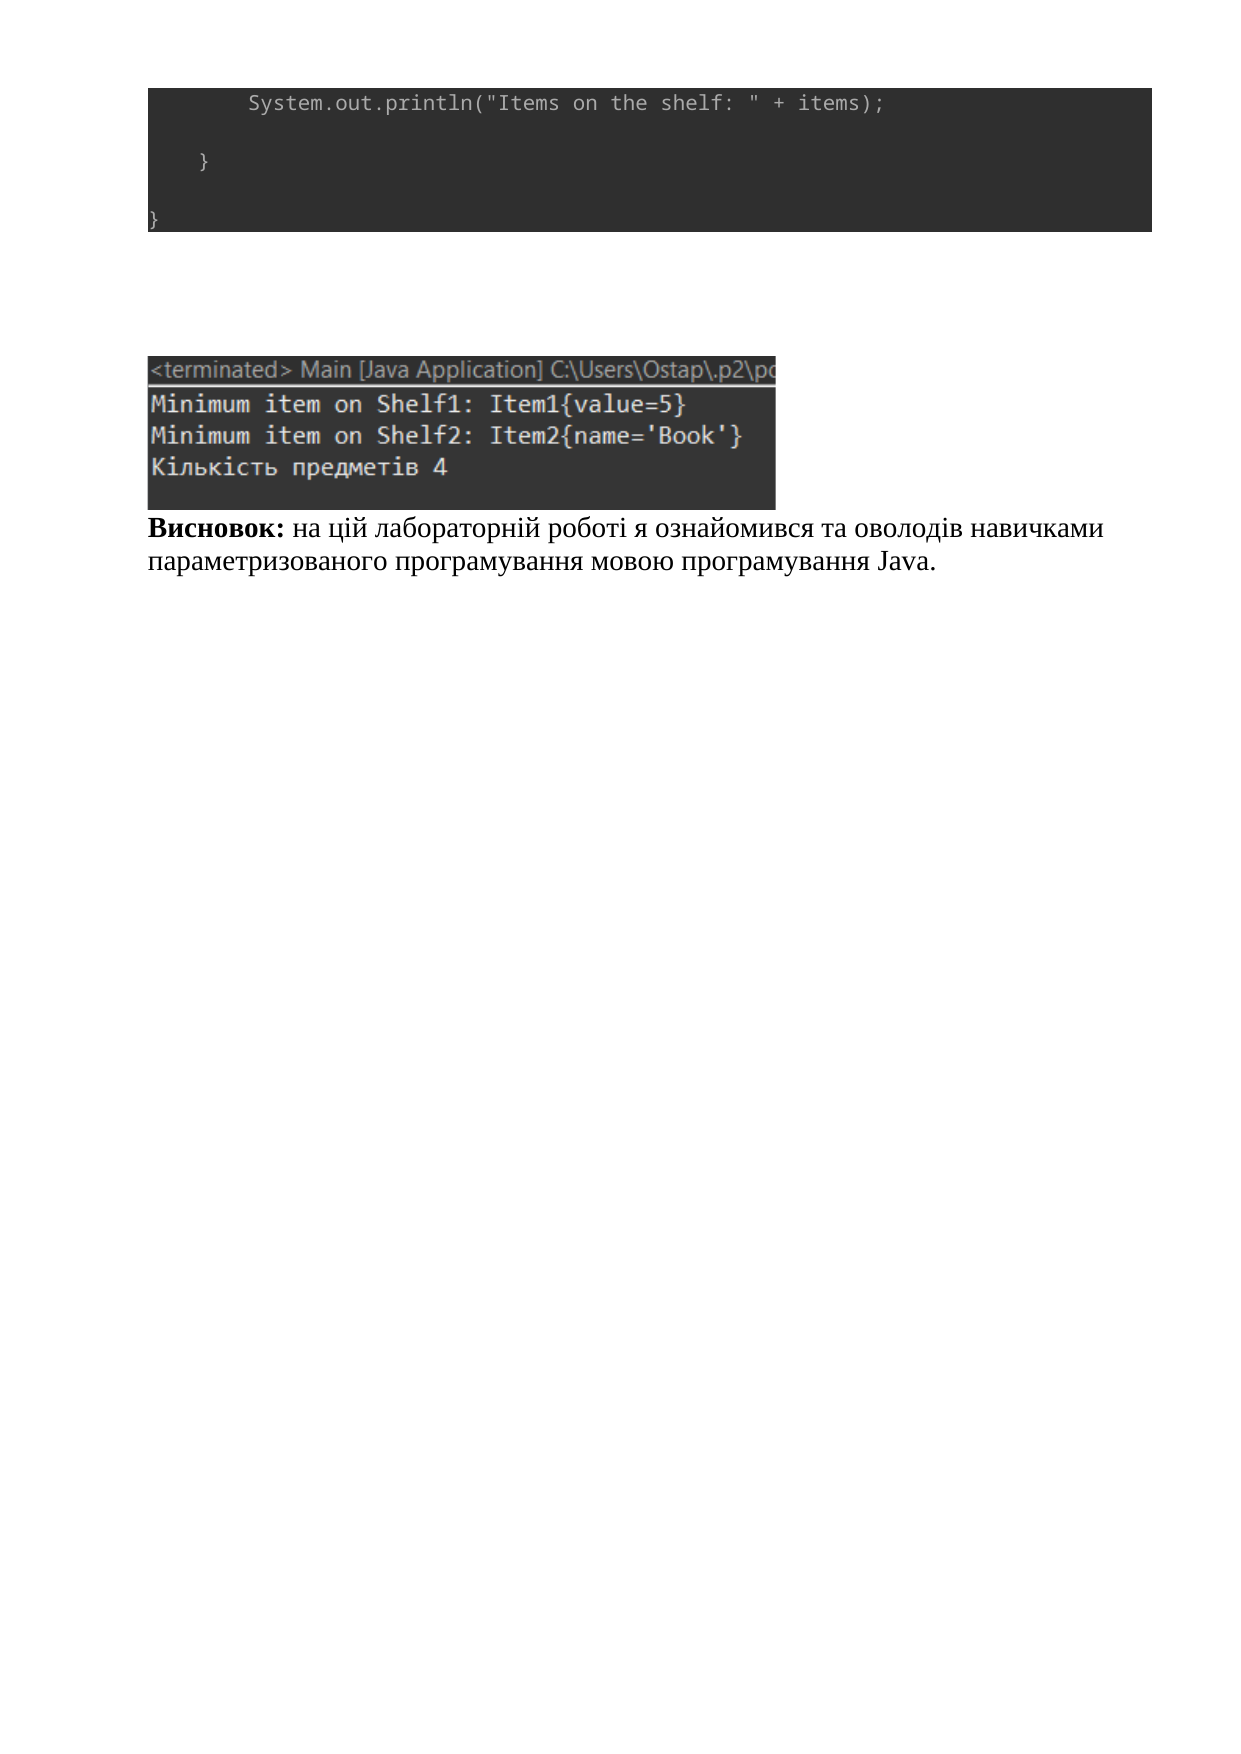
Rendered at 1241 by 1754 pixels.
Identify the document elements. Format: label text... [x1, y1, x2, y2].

text } [148, 204, 1152, 232]
text } [148, 146, 1152, 174]
text System.out.println("Items on the shelf: " + items); [148, 88, 1152, 117]
picture [147, 356, 776, 510]
text Висновок: на цій лабораторній роботі я ознайомився та оволодів навичками параметризованого програмування мовою програмування Java. [148, 510, 1152, 577]
